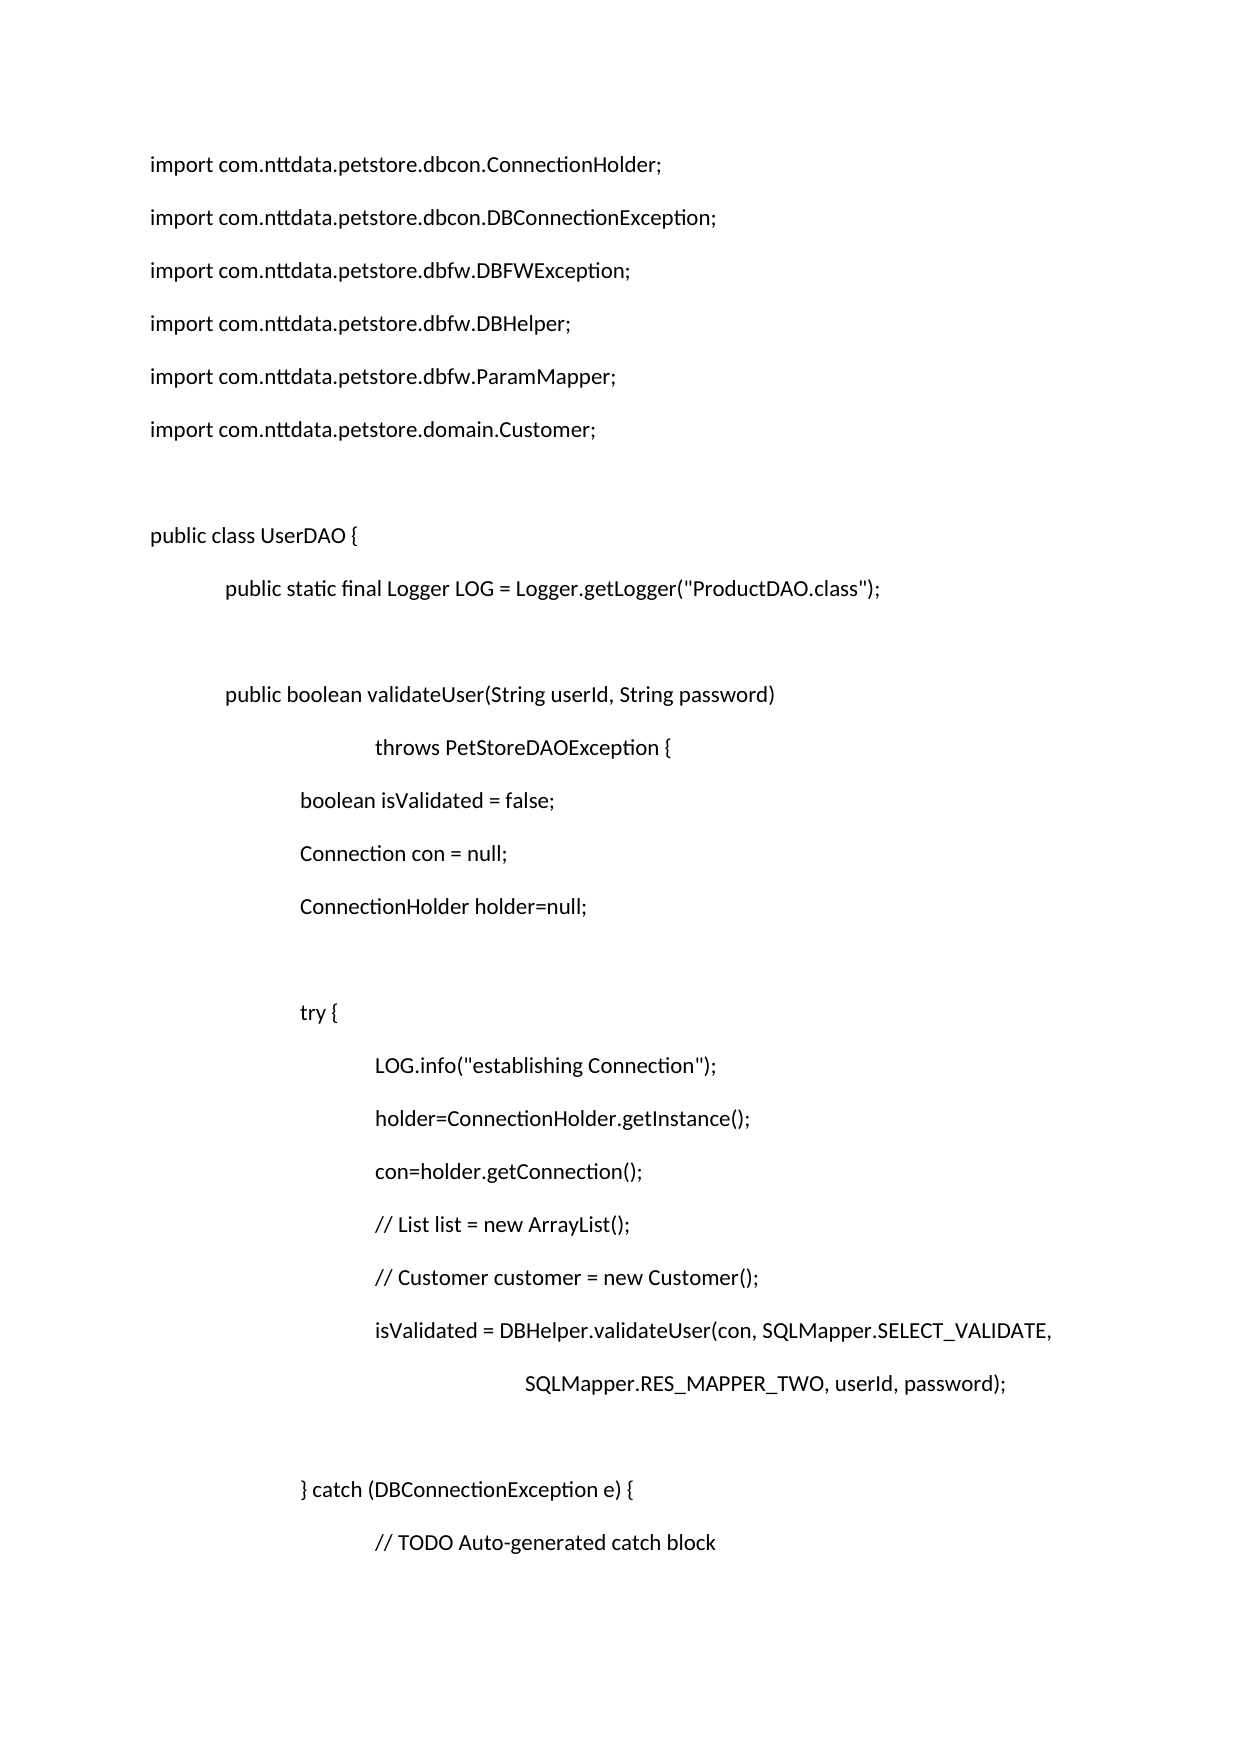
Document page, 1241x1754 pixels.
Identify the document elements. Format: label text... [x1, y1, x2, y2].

text boolean isValidated = false; [150, 786, 1090, 814]
text public boolean validateUser(String userId, String password) [150, 680, 1090, 708]
text public class UserDAO { [150, 521, 1090, 549]
text // Customer customer = new Customer(); [150, 1263, 1090, 1291]
text import com.nttdata.petstore.dbfw.DBFWException; [150, 256, 1090, 284]
text holder=ConnectionHolder.getInstance(); [150, 1104, 1090, 1132]
text import com.nttdata.petstore.domain.Customer; [150, 415, 1090, 443]
text try { [150, 998, 1090, 1026]
text } catch (DBConnectionException e) { [150, 1476, 1090, 1503]
text import com.nttdata.petstore.dbfw.ParamMapper; [150, 362, 1090, 390]
text LOG.info("establishing Connection"); [150, 1051, 1090, 1079]
text Connection con = null; [150, 839, 1090, 867]
text public static final Logger LOG = Logger.getLogger("ProductDAO.class"); [150, 574, 1090, 602]
text import com.nttdata.petstore.dbfw.DBHelper; [150, 309, 1090, 337]
text throws PetStoreDAOException { [150, 733, 1090, 761]
text import com.nttdata.petstore.dbcon.DBConnectionException; [150, 203, 1090, 231]
text isValidated = DBHelper.validateUser(con, SQLMapper.SELECT_VALIDATE, [150, 1316, 1090, 1344]
text ConnectionHolder holder=null; [150, 892, 1090, 920]
text // TODO Auto-generated catch block [150, 1528, 1090, 1557]
text import com.nttdata.petstore.dbcon.ConnectionHolder; [150, 150, 1090, 178]
text con=holder.getConnection(); [150, 1157, 1090, 1185]
text SQLMapper.RES_MAPPER_TWO, userId, password); [150, 1369, 1090, 1397]
text // List list = new ArrayList(); [150, 1210, 1090, 1238]
